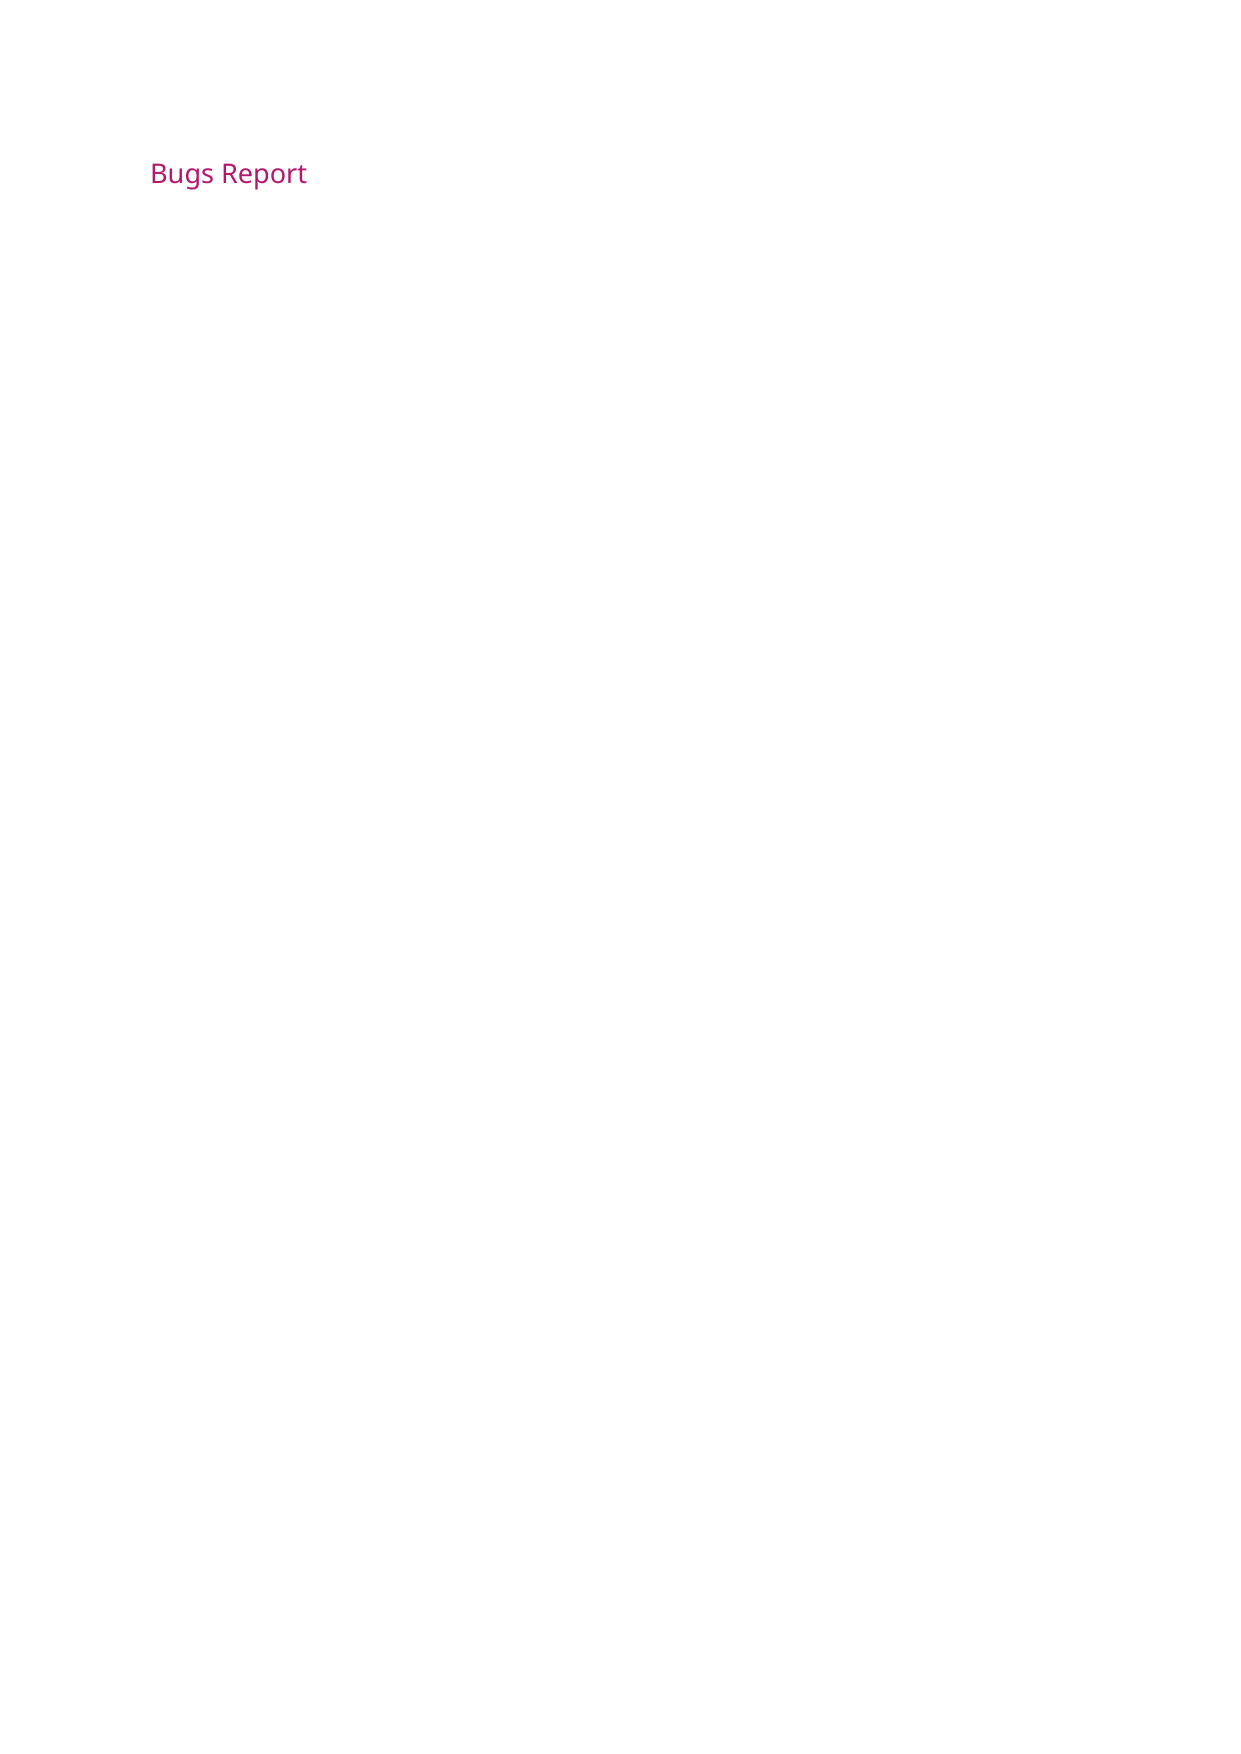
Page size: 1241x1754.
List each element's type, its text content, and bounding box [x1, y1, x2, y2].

subtitle Bugs Report [150, 154, 1090, 191]
